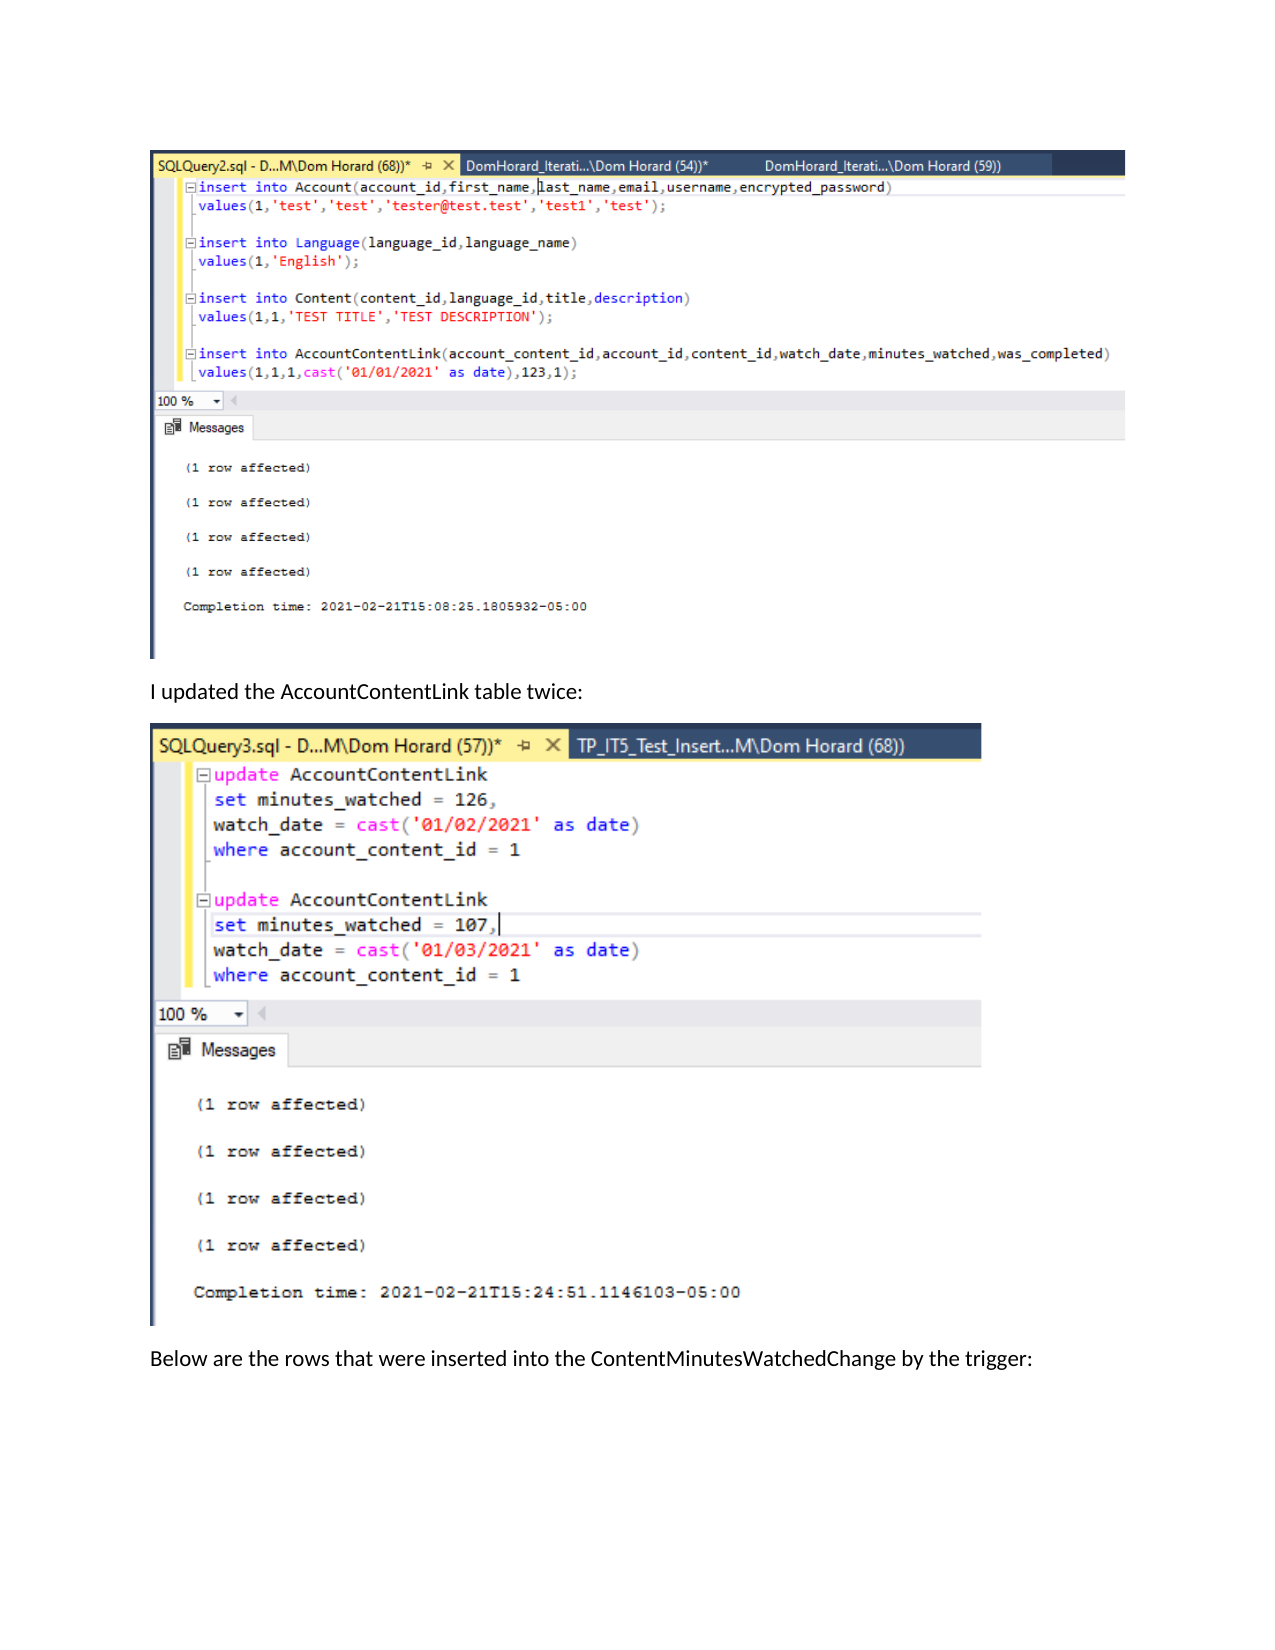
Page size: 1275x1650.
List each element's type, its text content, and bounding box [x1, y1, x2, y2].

picture [150, 150, 1125, 659]
text I updated the AccountContentLink table twice: [150, 677, 1125, 705]
picture [150, 723, 982, 1326]
text Below are the rows that were inserted into the ContentMinutesWatchedChange by the trigger: [150, 1344, 1125, 1372]
